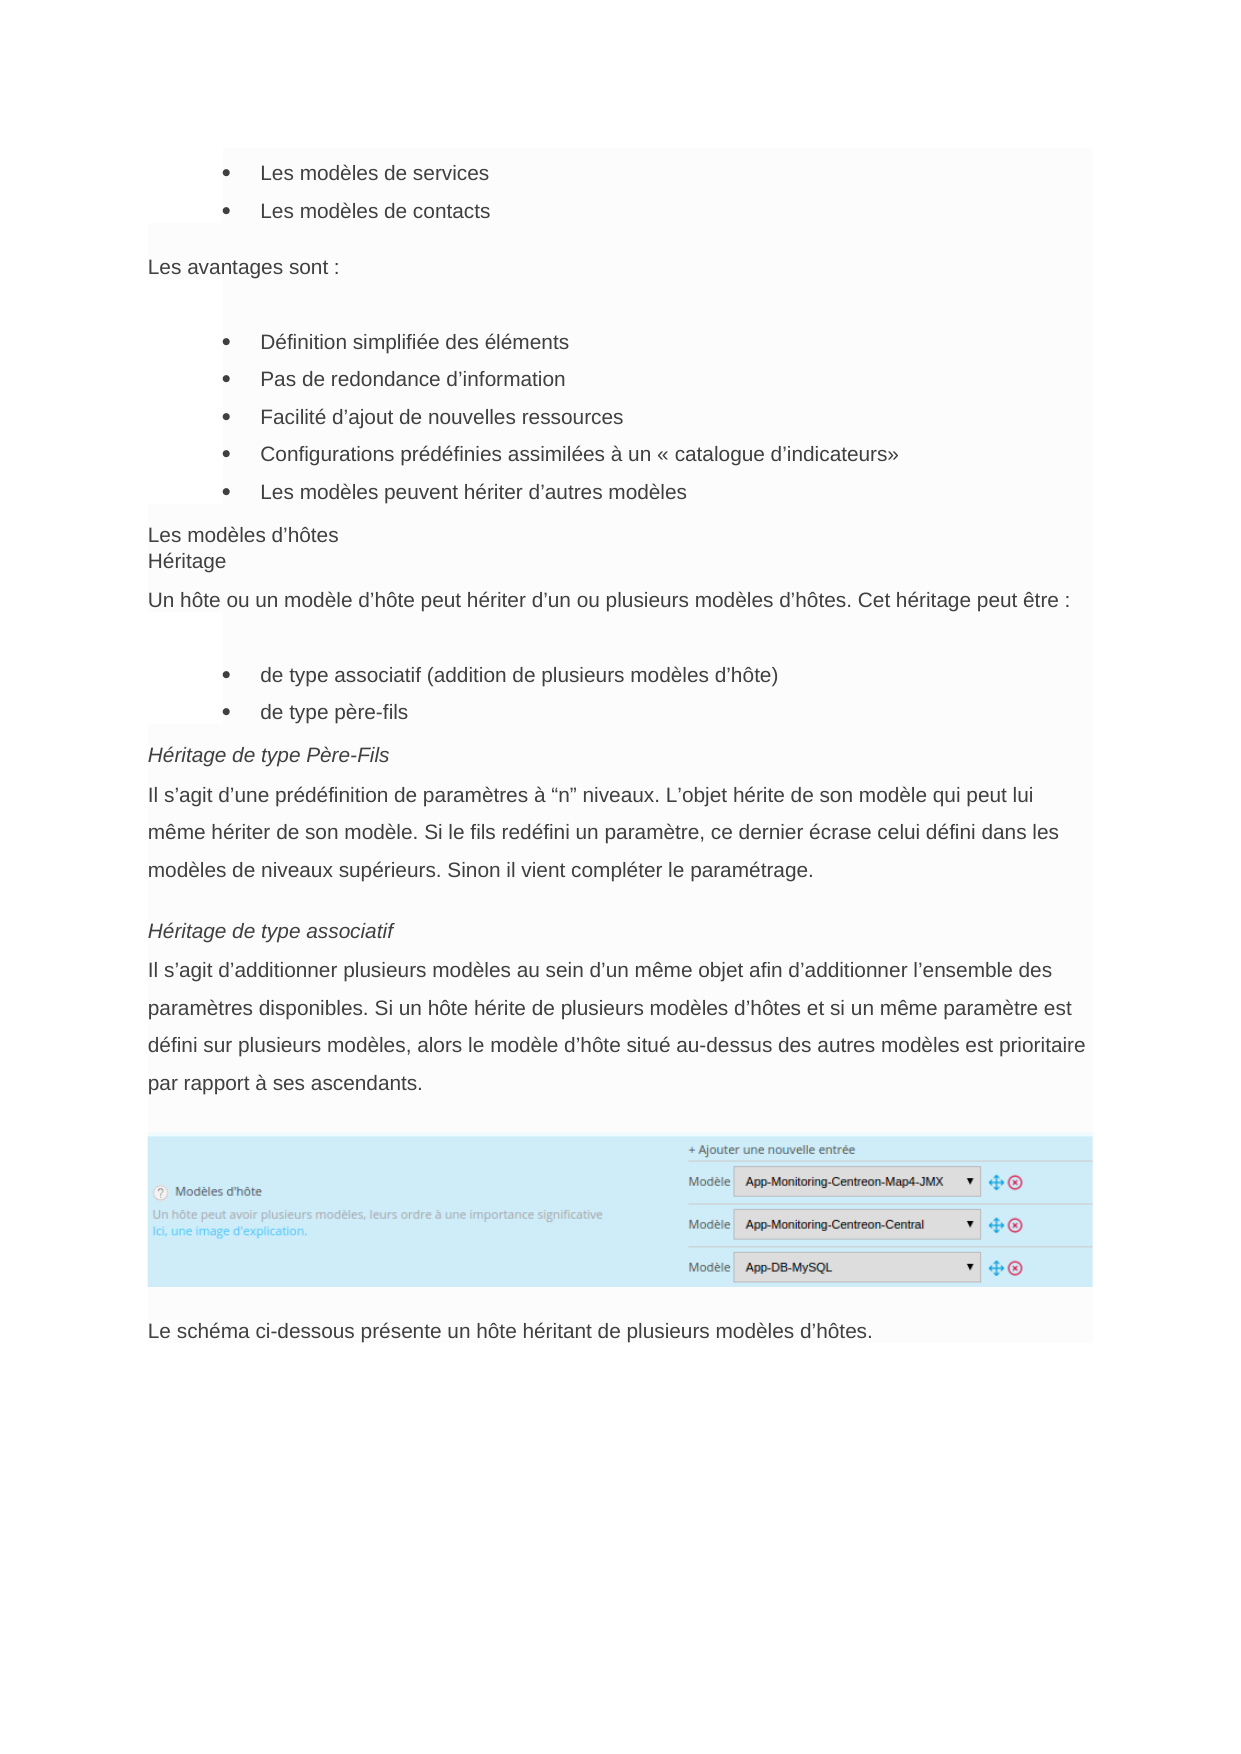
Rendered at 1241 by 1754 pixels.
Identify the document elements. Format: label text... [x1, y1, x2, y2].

text Il s’agit d’une prédéfinition de paramètres à “n” niveaux. L’objet hérite de son modèle qui peut lui même hériter de son modèle. Si le fils redéfini un paramètre, ce dernier écrase celui défini dans les modèles de niveaux supérieurs. Sinon il vient compléter le paramétrage. [148, 769, 1093, 881]
list Facilité d’ajout de nouvelles ressources [223, 391, 1093, 429]
list Les modèles peuvent hériter d’autres modèles [223, 466, 1093, 504]
text Un hôte ou un modèle d’hôte peut hériter d’un ou plusieurs modèles d’hôtes. Cet héritage peut être : [148, 574, 1093, 612]
text Les avantages sont : [148, 241, 1093, 279]
list Définition simplifiée des éléments [223, 316, 1093, 354]
list de type père-fils [223, 687, 1093, 724]
subtitle Les modèles d’hôtes [148, 523, 1093, 547]
list Configurations prédéfinies assimilées à un « catalogue d’indicateurs» [223, 429, 1093, 466]
list Les modèles de services [223, 148, 1093, 185]
list Pas de redondance d’information [223, 354, 1093, 391]
subtitle Héritage [148, 548, 1093, 572]
subtitle Héritage de type associatif [148, 919, 1093, 943]
list Les modèles de contacts [223, 185, 1093, 223]
text Le schéma ci-dessous présente un hôte héritant de plusieurs modèles d’hôtes. [148, 1306, 1093, 1343]
text Il s’agit d’additionner plusieurs modèles au sein d’un même objet afin d’additionner l’ensemble des paramètres disponibles. Si un hôte hérite de plusieurs modèles d’hôtes et si un même paramètre est défini sur plusieurs modèles, alors le modèle d’hôte situé au-dessus des autres modèles est prioritaire par rapport à ses ascendants. [148, 945, 1093, 1095]
picture [147, 1132, 1093, 1287]
list de type associatif (addition de plusieurs modèles d’hôte) [223, 649, 1093, 687]
subtitle Héritage de type Père-Fils [148, 743, 1093, 767]
